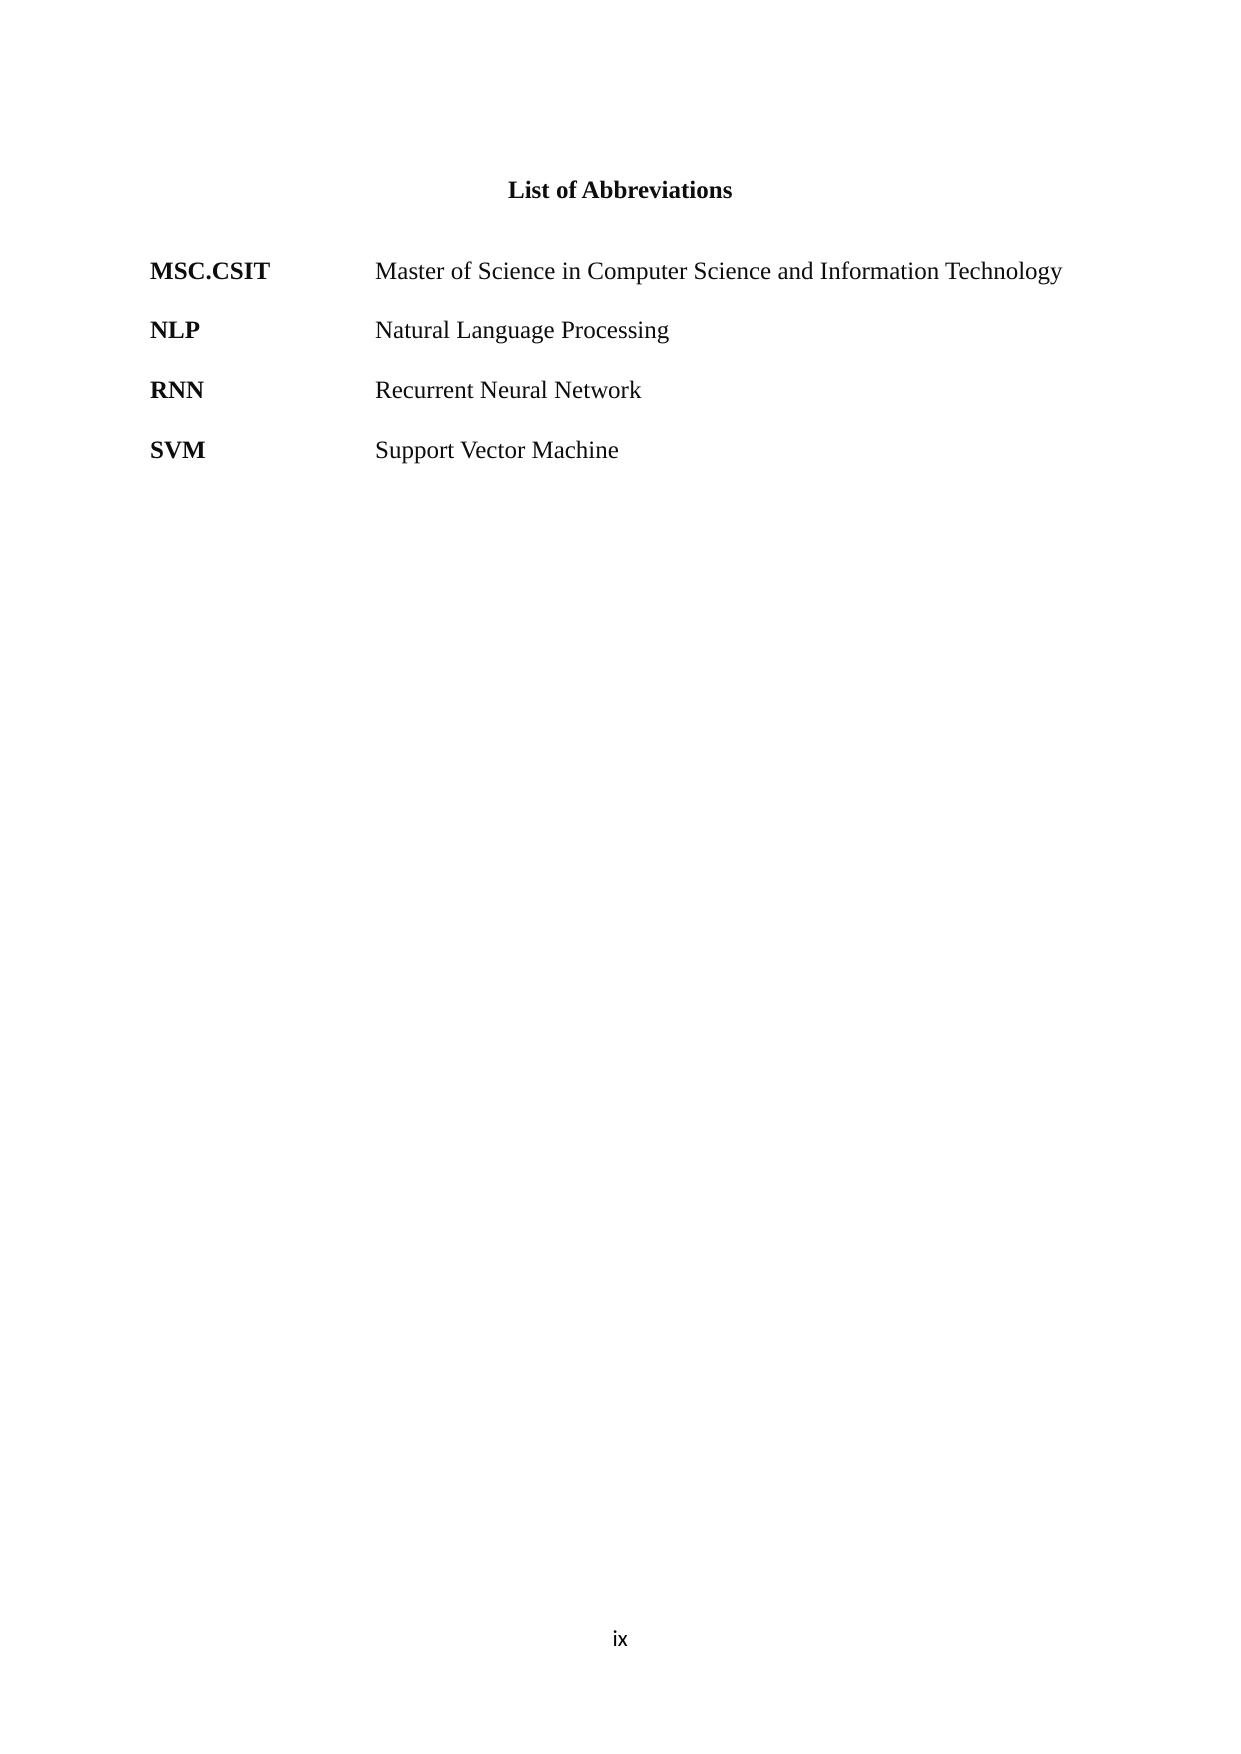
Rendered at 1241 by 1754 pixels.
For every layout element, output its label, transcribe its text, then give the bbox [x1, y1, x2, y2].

text MSC.CSIT Master of Science in Computer Science and Information Technology [150, 256, 1090, 284]
text SVM Support Vector Machine [150, 435, 1090, 464]
text RNN Recurrent Neural Network [150, 375, 1090, 404]
subtitle List of Abbreviations [150, 175, 1090, 204]
text NLP Natural Language Processing [150, 316, 1090, 344]
